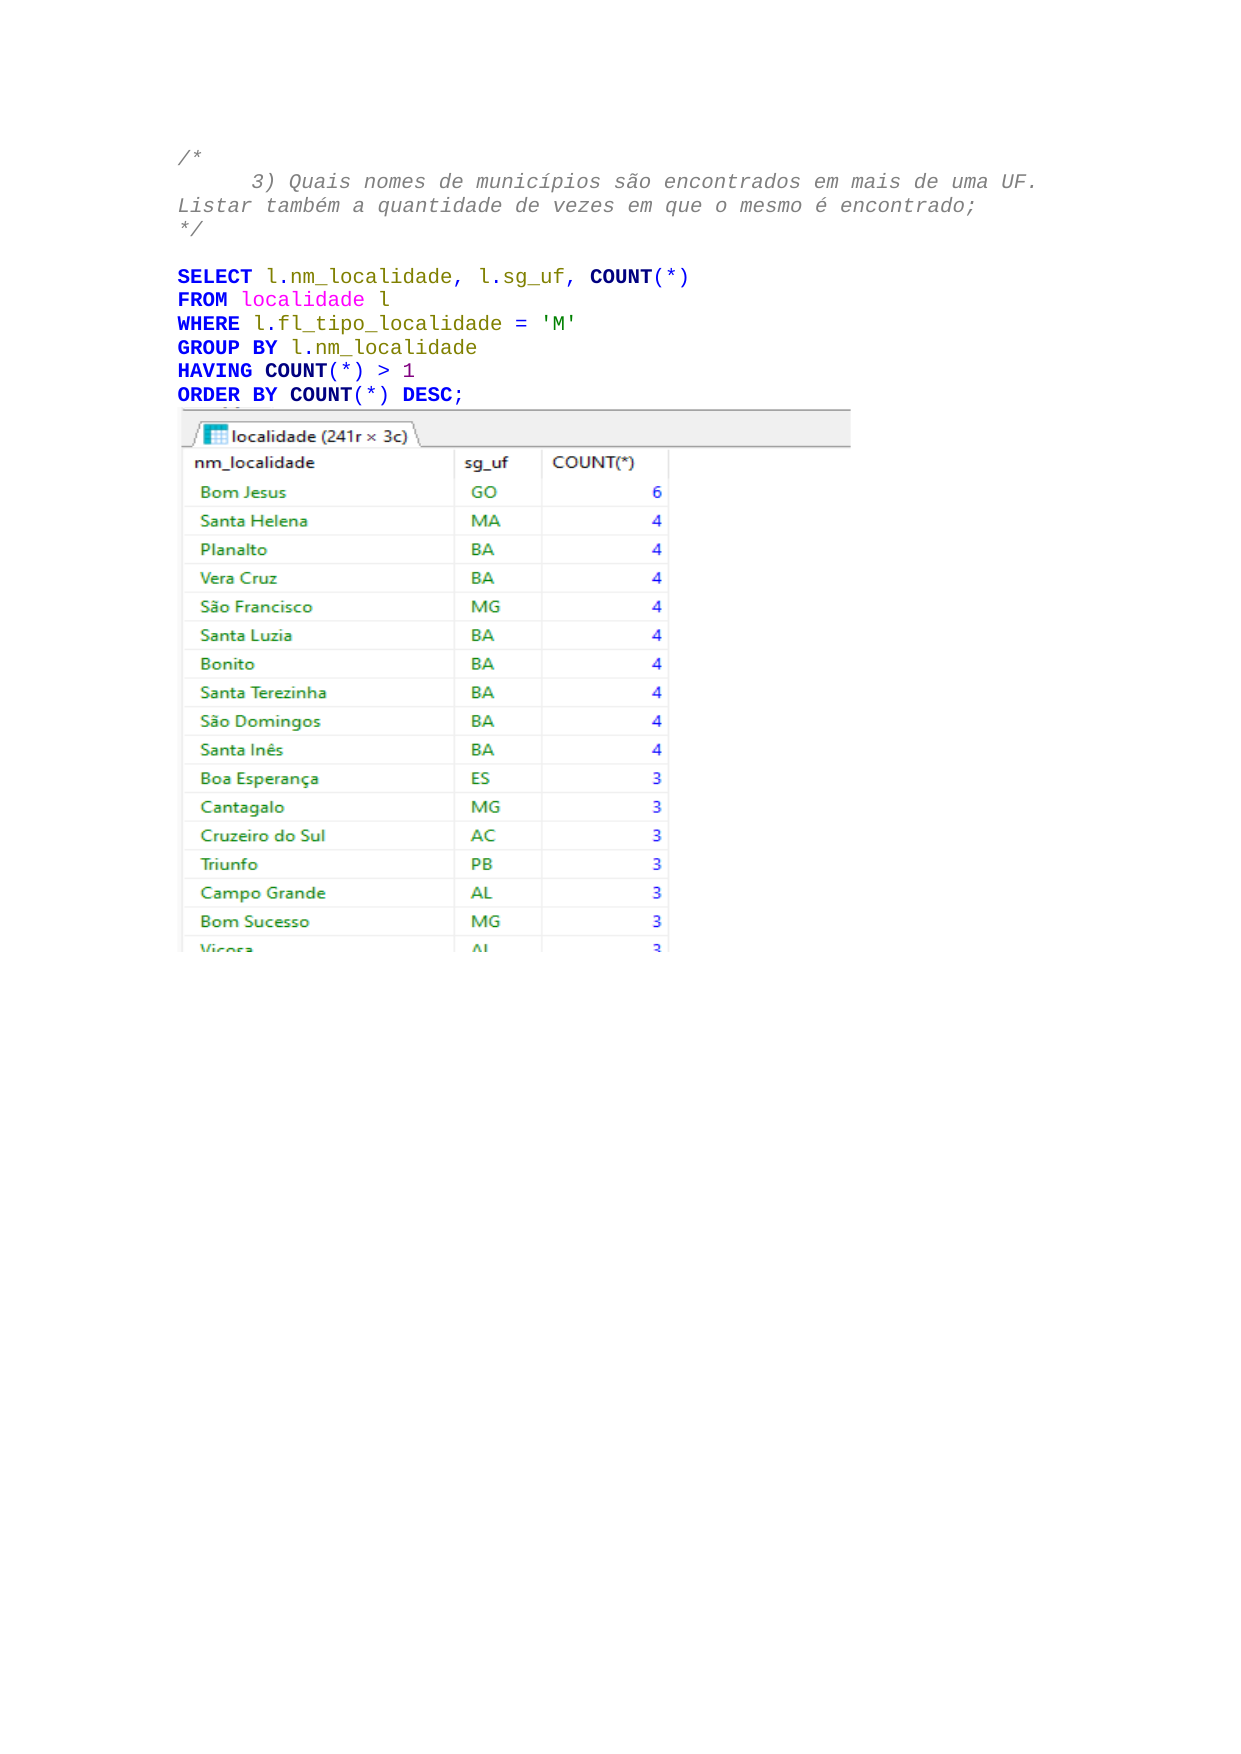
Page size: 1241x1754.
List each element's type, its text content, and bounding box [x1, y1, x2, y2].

text HAVING COUNT(*) > 1 [177, 360, 1063, 384]
text 3) Quais nomes de municípios são encontrados em mais de uma UF. Listar também a quantidade de vezes em que o mesmo é encontrado; [177, 171, 1063, 218]
text FROM localidade l [177, 289, 1063, 313]
text */ [177, 218, 1063, 242]
picture [177, 407, 851, 952]
text /* [177, 148, 1063, 171]
text SELECT l.nm_localidade, l.sg_uf, COUNT(*) [177, 266, 1063, 289]
text ORDER BY COUNT(*) DESC; [177, 384, 1063, 408]
text GROUP BY l.nm_localidade [177, 337, 1063, 360]
text WHERE l.fl_tipo_localidade = 'M' [177, 313, 1063, 337]
